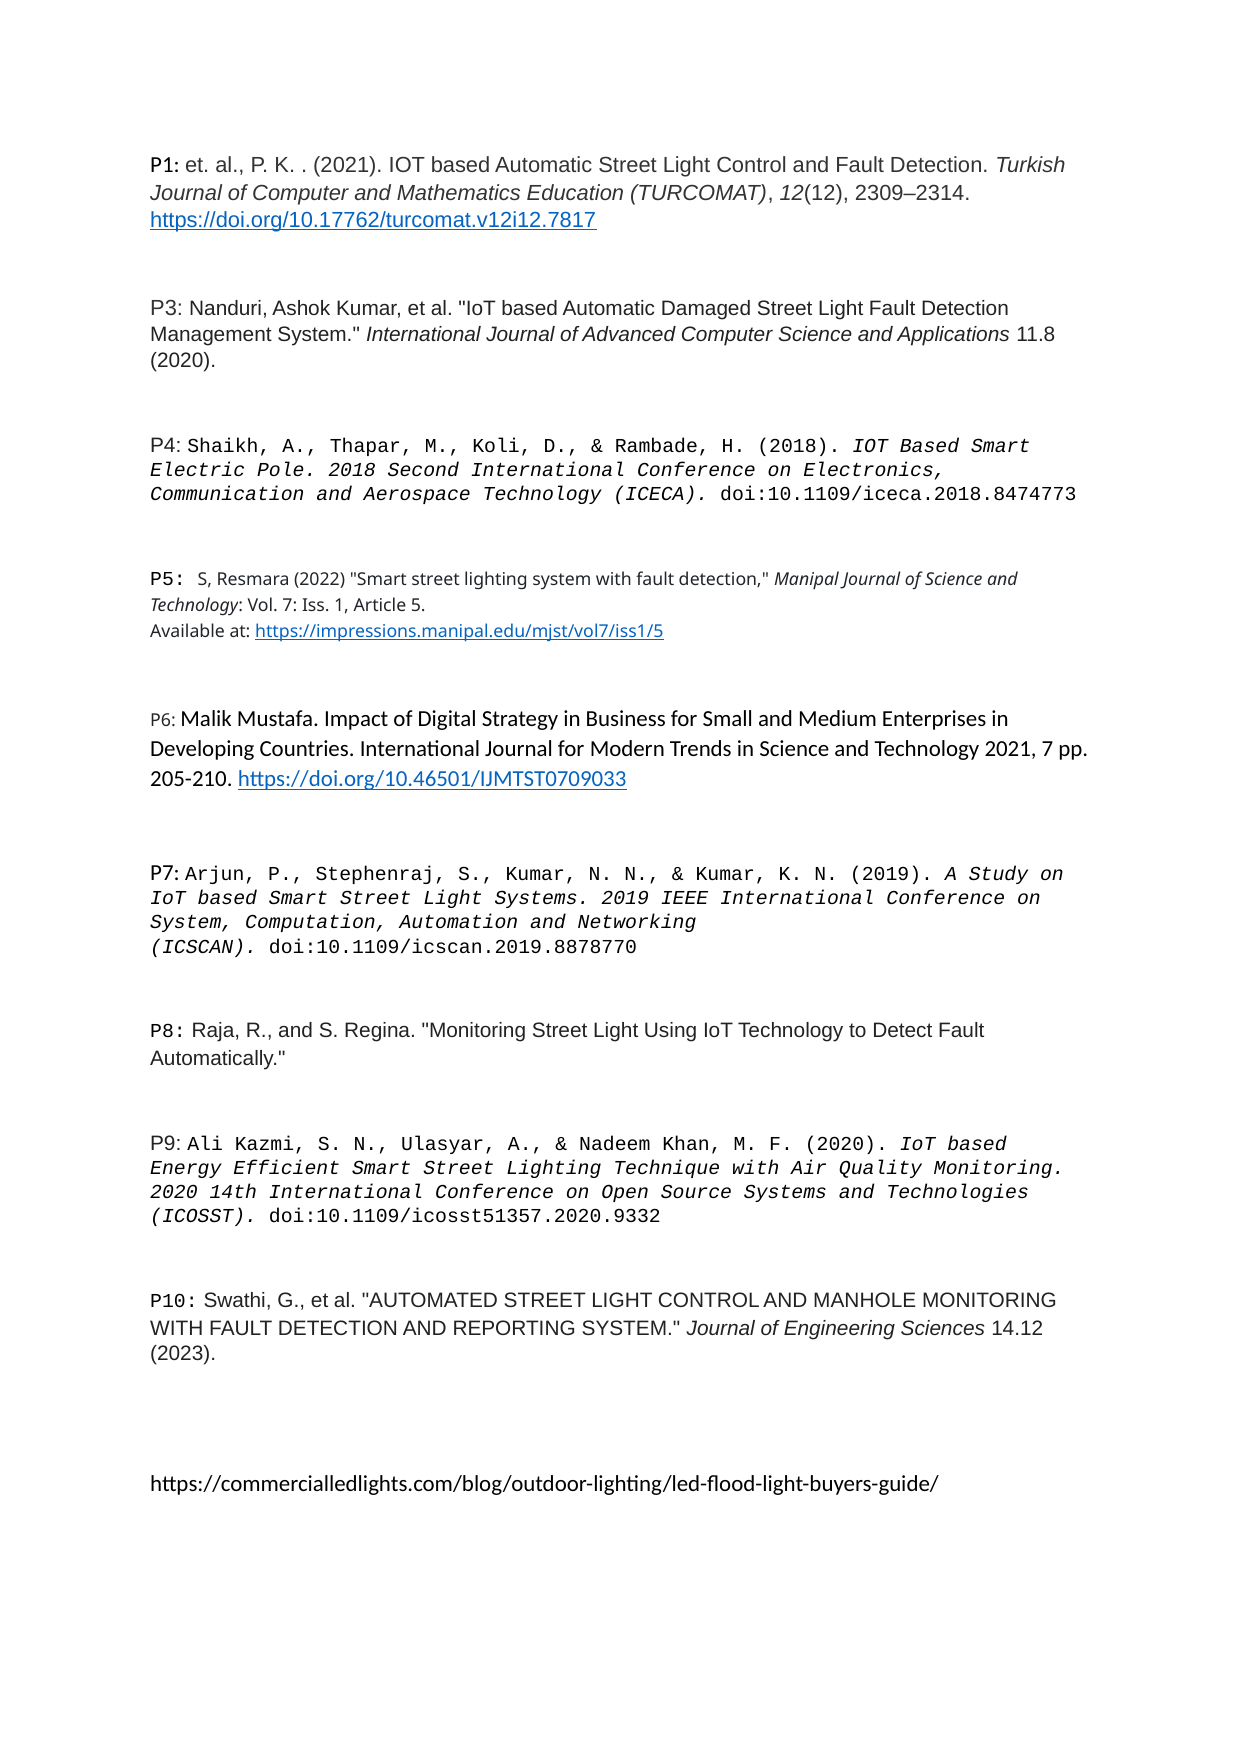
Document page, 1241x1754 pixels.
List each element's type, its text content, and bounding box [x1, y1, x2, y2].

text P10: Swathi, G., et al. "AUTOMATED STREET LIGHT CONTROL AND MANHOLE MONITORING WITH FAULT DETECTION AND REPORTING SYSTEM." Journal of Engineering Sciences 14.12 (2023). [150, 1288, 1090, 1365]
text P4: Shaikh, A., Thapar, M., Koli, D., & Rambade, H. (2018). IOT Based Smart Electric Pole. 2018 Second International Conference on Electronics, Communication and Aerospace Technology (ICECA). doi:10.1109/iceca.2018.8474773 [150, 433, 1090, 507]
text https://commercialledlights.com/blog/outdoor-lighting/led-flood-light-buyers-guide/ [150, 1469, 1090, 1497]
text P6: Malik Mustafa. Impact of Digital Strategy in Business for Small and Medium Enterprises in Developing Countries. International Journal for Modern Trends in Science and Technology 2021, 7 pp. 205-210. https://doi.org/10.46501/IJMTST0709033 [150, 704, 1090, 793]
text P1: et. al., P. K. . (2021). IOT based Automatic Street Light Control and Fault Detection. Turkish Journal of Computer and Mathematics Education (TURCOMAT), 12(12), 2309–2314. https://doi.org/10.17762/turcomat.v12i12.7817 [150, 150, 1090, 232]
text P9: Ali Kazmi, S. N., Ulasyar, A., & Nadeem Khan, M. F. (2020). IoT based Energy Efficient Smart Street Lighting Technique with Air Quality Monitoring. 2020 14th International Conference on Open Source Systems and Technologies (ICOSST). doi:10.1109/icosst51357.2020.9332 [150, 1131, 1090, 1229]
text P7: Arjun, P., Stephenraj, S., Kumar, N. N., & Kumar, K. N. (2019). A Study on IoT based Smart Street Light Systems. 2019 IEEE International Conference on System, Computation, Automation and Networking (ICSCAN). doi:10.1109/icscan.2019.8878770 [150, 858, 1090, 959]
text P3: Nanduri, Ashok Kumar, et al. "IoT based Automatic Damaged Street Light Fault Detection Management System." International Journal of Advanced Computer Science and Applications 11.8 (2020). [150, 295, 1090, 372]
text P8: Raja, R., and S. Regina. "Monitoring Street Light Using IoT Technology to Detect Fault Automatically." [150, 1018, 1090, 1070]
text P5: S, Resmara (2022) "Smart street lighting system with fault detection," Manipal Journal of Science and Technology: Vol. 7: Iss. 1, Article 5. Available at: https://impressions.manipal.edu/mjst/vol7/iss1/5 [150, 566, 1090, 643]
